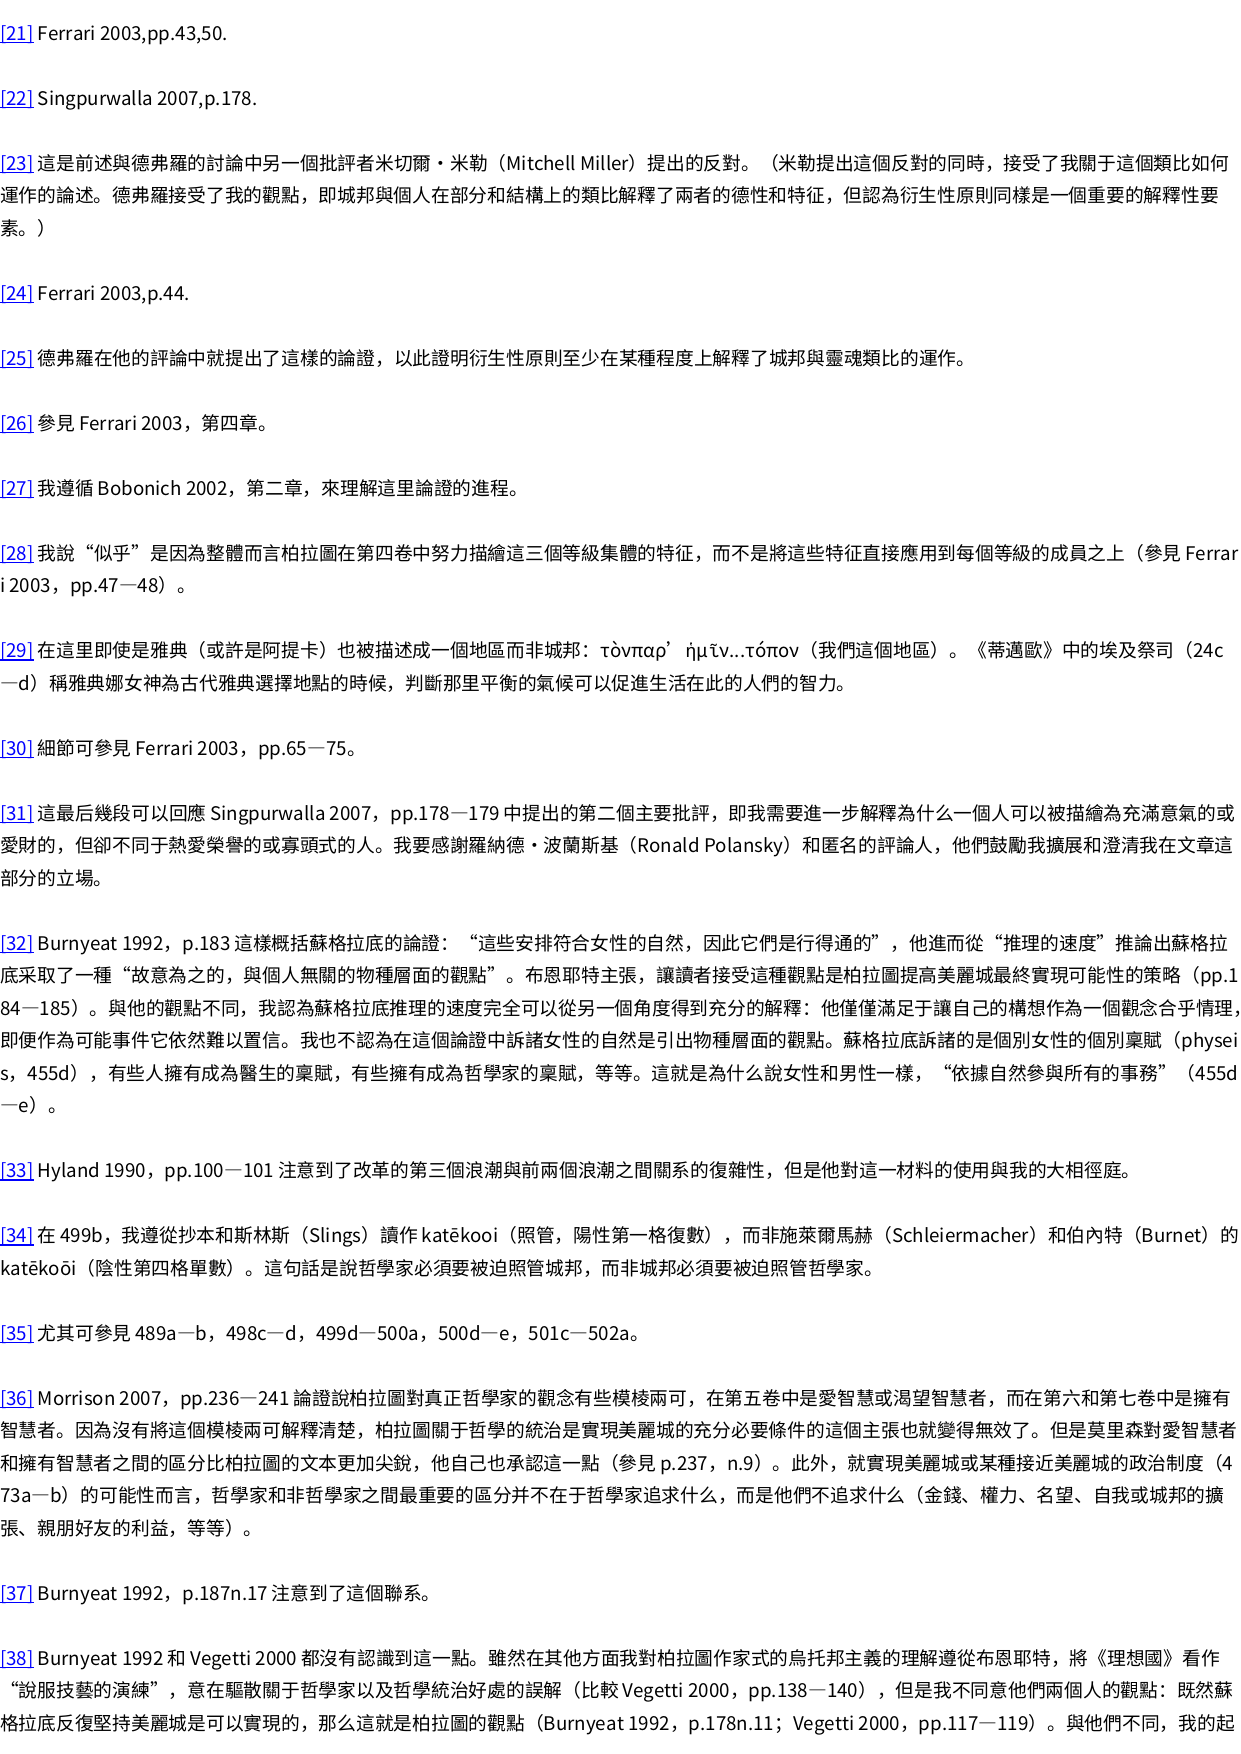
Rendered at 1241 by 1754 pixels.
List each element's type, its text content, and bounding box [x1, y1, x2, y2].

text [29] 在這里即使是雅典（或許是阿提卡）也被描述成一個地區而非城邦：τòνπαρ’ἡμῖν...τóπον（我們這個地區）。《蒂邁歐》中的埃及祭司（24c—d）稱雅典娜女神為古代雅典選擇地點的時候，判斷那里平衡的氣候可以促進生活在此的人們的智力。 [0, 633, 1240, 698]
text [28] 我說“似乎”是因為整體而言柏拉圖在第四卷中努力描繪這三個等級集體的特征，而不是將這些特征直接應用到每個等級的成員之上（參見Ferrari 2003，pp.47—48）。 [0, 536, 1240, 601]
text [26] 參見Ferrari 2003，第四章。 [0, 406, 1240, 438]
text [36] Morrison 2007，pp.236—241論證說柏拉圖對真正哲學家的觀念有些模棱兩可，在第五卷中是愛智慧或渴望智慧者，而在第六和第七卷中是擁有智慧者。因為沒有將這個模棱兩可解釋清楚，柏拉圖關于哲學的統治是實現美麗城的充分必要條件的這個主張也就變得無效了。但是莫里森對愛智慧者和擁有智慧者之間的區分比柏拉圖的文本更加尖銳，他自己也承認這一點（參見p.237，n.9）。此外，就實現美麗城或某種接近美麗城的政治制度（473a—b）的可能性而言，哲學家和非哲學家之間最重要的區分并不在于哲學家追求什么，而是他們不追求什么（金錢、權力、名望、自我或城邦的擴張、親朋好友的利益，等等）。 [0, 1381, 1240, 1543]
text [24] Ferrari 2003,p.44. [0, 276, 1240, 308]
text [21] Ferrari 2003,pp.43,50. [0, 16, 1240, 48]
text [32] Burnyeat 1992，p.183這樣概括蘇格拉底的論證：“這些安排符合女性的自然，因此它們是行得通的”，他進而從“推理的速度”推論出蘇格拉底采取了一種“故意為之的，與個人無關的物種層面的觀點”。布恩耶特主張，讓讀者接受這種觀點是柏拉圖提高美麗城最終實現可能性的策略（pp.184—185）。與他的觀點不同，我認為蘇格拉底推理的速度完全可以從另一個角度得到充分的解釋：他僅僅滿足于讓自己的構想作為一個觀念合乎情理，即便作為可能事件它依然難以置信。我也不認為在這個論證中訴諸女性的自然是引出物種層面的觀點。蘇格拉底訴諸的是個別女性的個別稟賦（physeis，455d），有些人擁有成為醫生的稟賦，有些擁有成為哲學家的稟賦，等等。這就是為什么說女性和男性一樣，“依據自然參與所有的事務”（455d—e）。 [0, 926, 1240, 1121]
text [35] 尤其可參見489a—b，498c—d，499d—500a，500d—e，501c—502a。 [0, 1316, 1240, 1348]
text [37] Burnyeat 1992，p.187n.17注意到了這個聯系。 [0, 1576, 1240, 1608]
text [31] 這最后幾段可以回應Singpurwalla 2007，pp.178—179中提出的第二個主要批評，即我需要進一步解釋為什么一個人可以被描繪為充滿意氣的或愛財的，但卻不同于熱愛榮譽的或寡頭式的人。我要感謝羅納德·波蘭斯基（Ronald Polansky）和匿名的評論人，他們鼓勵我擴展和澄清我在文章這部分的立場。 [0, 796, 1240, 893]
text [25] 德弗羅在他的評論中就提出了這樣的論證，以此證明衍生性原則至少在某種程度上解釋了城邦與靈魂類比的運作。 [0, 341, 1240, 373]
text [23] 這是前述與德弗羅的討論中另一個批評者米切爾·米勒（Mitchell Miller）提出的反對。（米勒提出這個反對的同時，接受了我關于這個類比如何運作的論述。德弗羅接受了我的觀點，即城邦與個人在部分和結構上的類比解釋了兩者的德性和特征，但認為衍生性原則同樣是一個重要的解釋性要素。） [0, 146, 1240, 243]
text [0, 1641, 1240, 1738]
text [22] Singpurwalla 2007,p.178. [0, 81, 1240, 113]
text [27] 我遵循Bobonich 2002，第二章，來理解這里論證的進程。 [0, 471, 1240, 503]
text [33] Hyland 1990，pp.100—101注意到了改革的第三個浪潮與前兩個浪潮之間關系的復雜性，但是他對這一材料的使用與我的大相徑庭。 [0, 1153, 1240, 1186]
text [34] 在499b，我遵從抄本和斯林斯（Slings）讀作katēkooi（照管，陽性第一格復數），而非施萊爾馬赫（Schleiermacher）和伯內特（Burnet）的katēkoōi（陰性第四格單數）。這句話是說哲學家必須要被迫照管城邦，而非城邦必須要被迫照管哲學家。 [0, 1218, 1240, 1283]
text [30] 細節可參見Ferrari 2003，pp.65—75。 [0, 731, 1240, 763]
